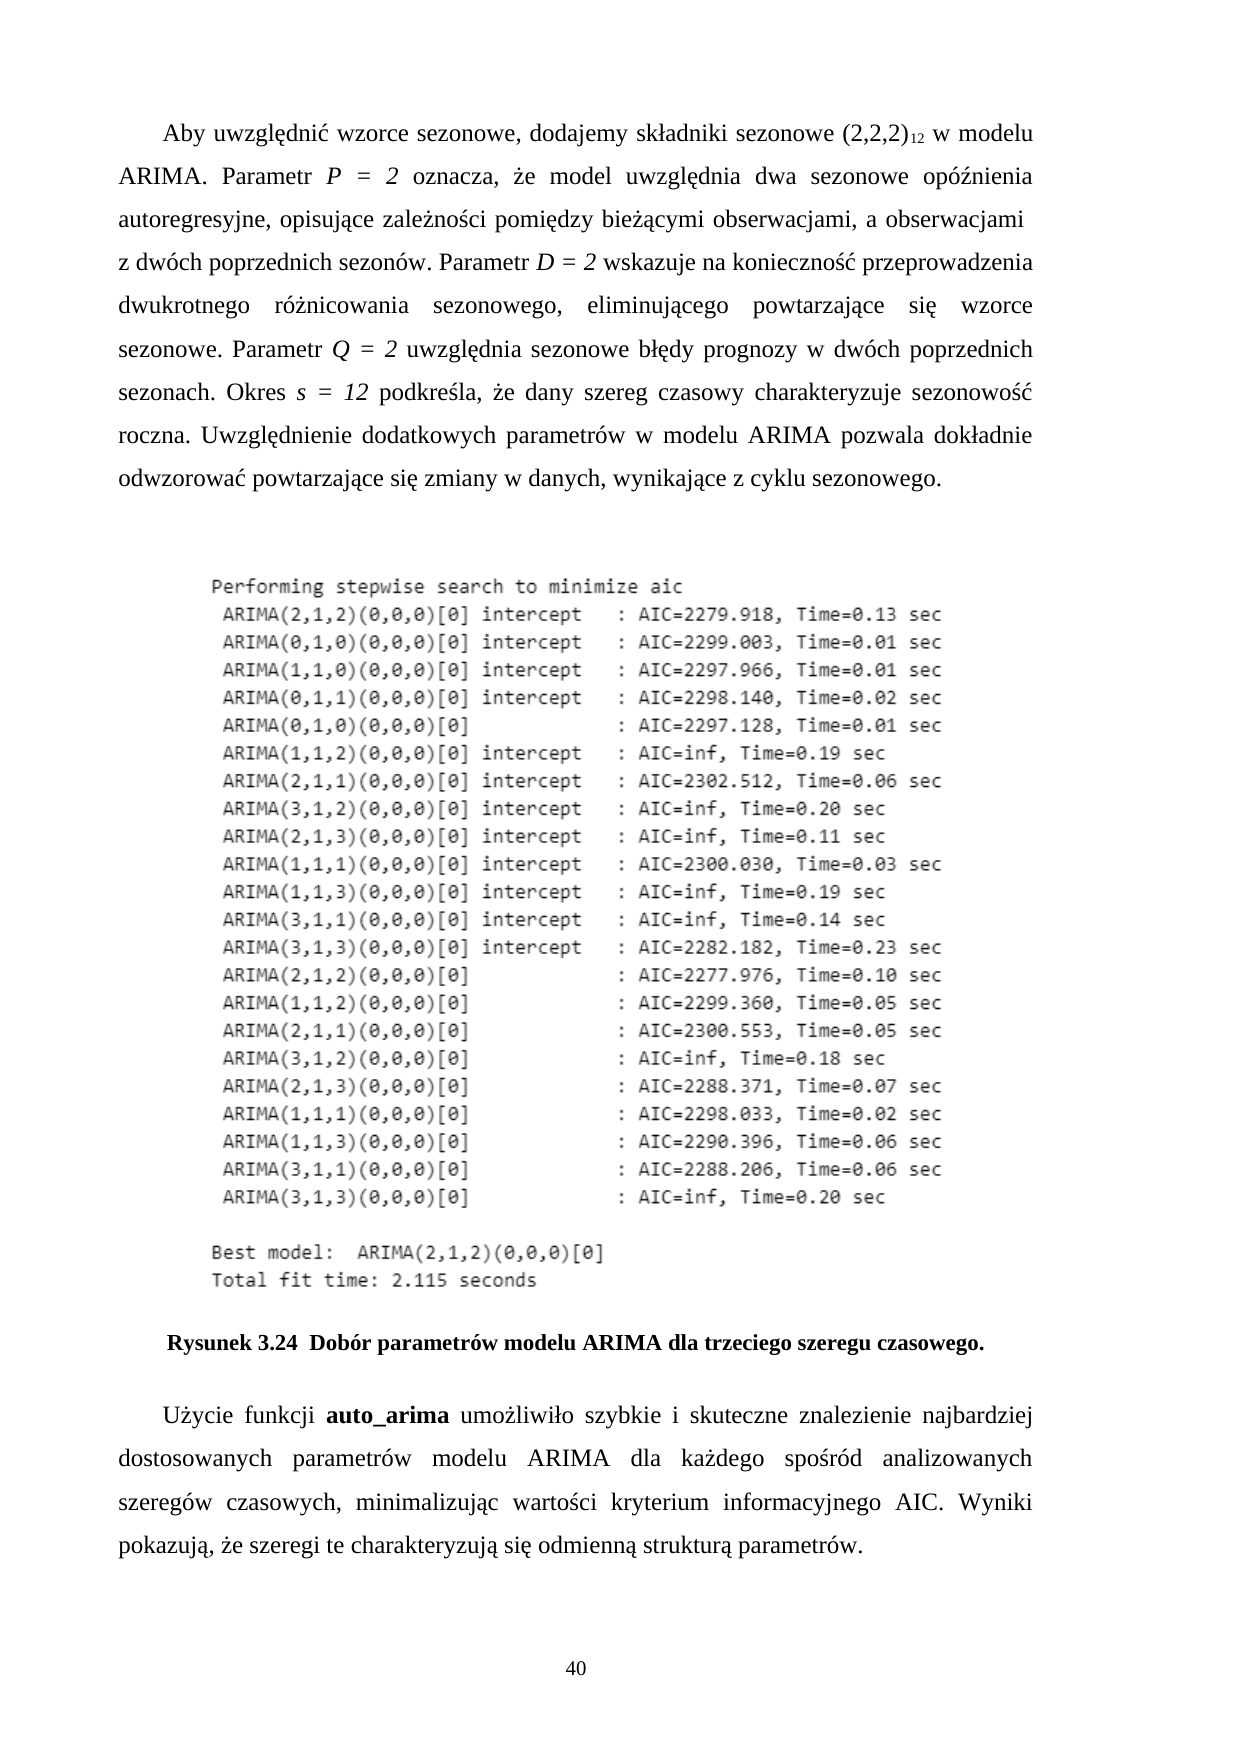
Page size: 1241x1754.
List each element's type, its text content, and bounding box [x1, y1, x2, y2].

picture [200, 567, 952, 1300]
text Rysunek 3.24 Dobór parametrów modelu ARIMA dla trzeciego szeregu czasowego. [118, 1328, 1033, 1355]
text Użycie funkcji auto_arima umożliwiło szybkie i skuteczne znalezienie najbardziej dostosowanych parametrów modelu ARIMA dla każdego spośród analizowanych szeregów czasowych, minimalizując wartości kryterium informacyjnego AIC. Wyniki pokazują, że szeregi te charakteryzują się odmienną strukturą parametrów. [118, 1400, 1033, 1558]
text Aby uwzględnić wzorce sezonowe, dodajemy składniki sezonowe (2,2,2)12 w modelu ARIMA. Parametr P = 2 oznacza, że model uwzględnia dwa sezonowe opóźnienia autoregresyjne, opisujące zależności pomiędzy bieżącymi obserwacjami, a obserwacjami z dwóch poprzednich sezonów. Parametr D = 2 wskazuje na konieczność przeprowadzenia dwukrotnego różnicowania sezonowego, eliminującego powtarzające się wzorce sezonowe. Parametr Q = 2 uwzględnia sezonowe błędy prognozy w dwóch poprzednich sezonach. Okres s = 12 podkreśla, że dany szereg czasowy charakteryzuje sezonowość roczna. Uwzględnienie dodatkowych parametrów w modelu ARIMA pozwala dokładnie odwzorować powtarzające się zmiany w danych, wynikające z cyklu sezonowego. [118, 118, 1033, 492]
